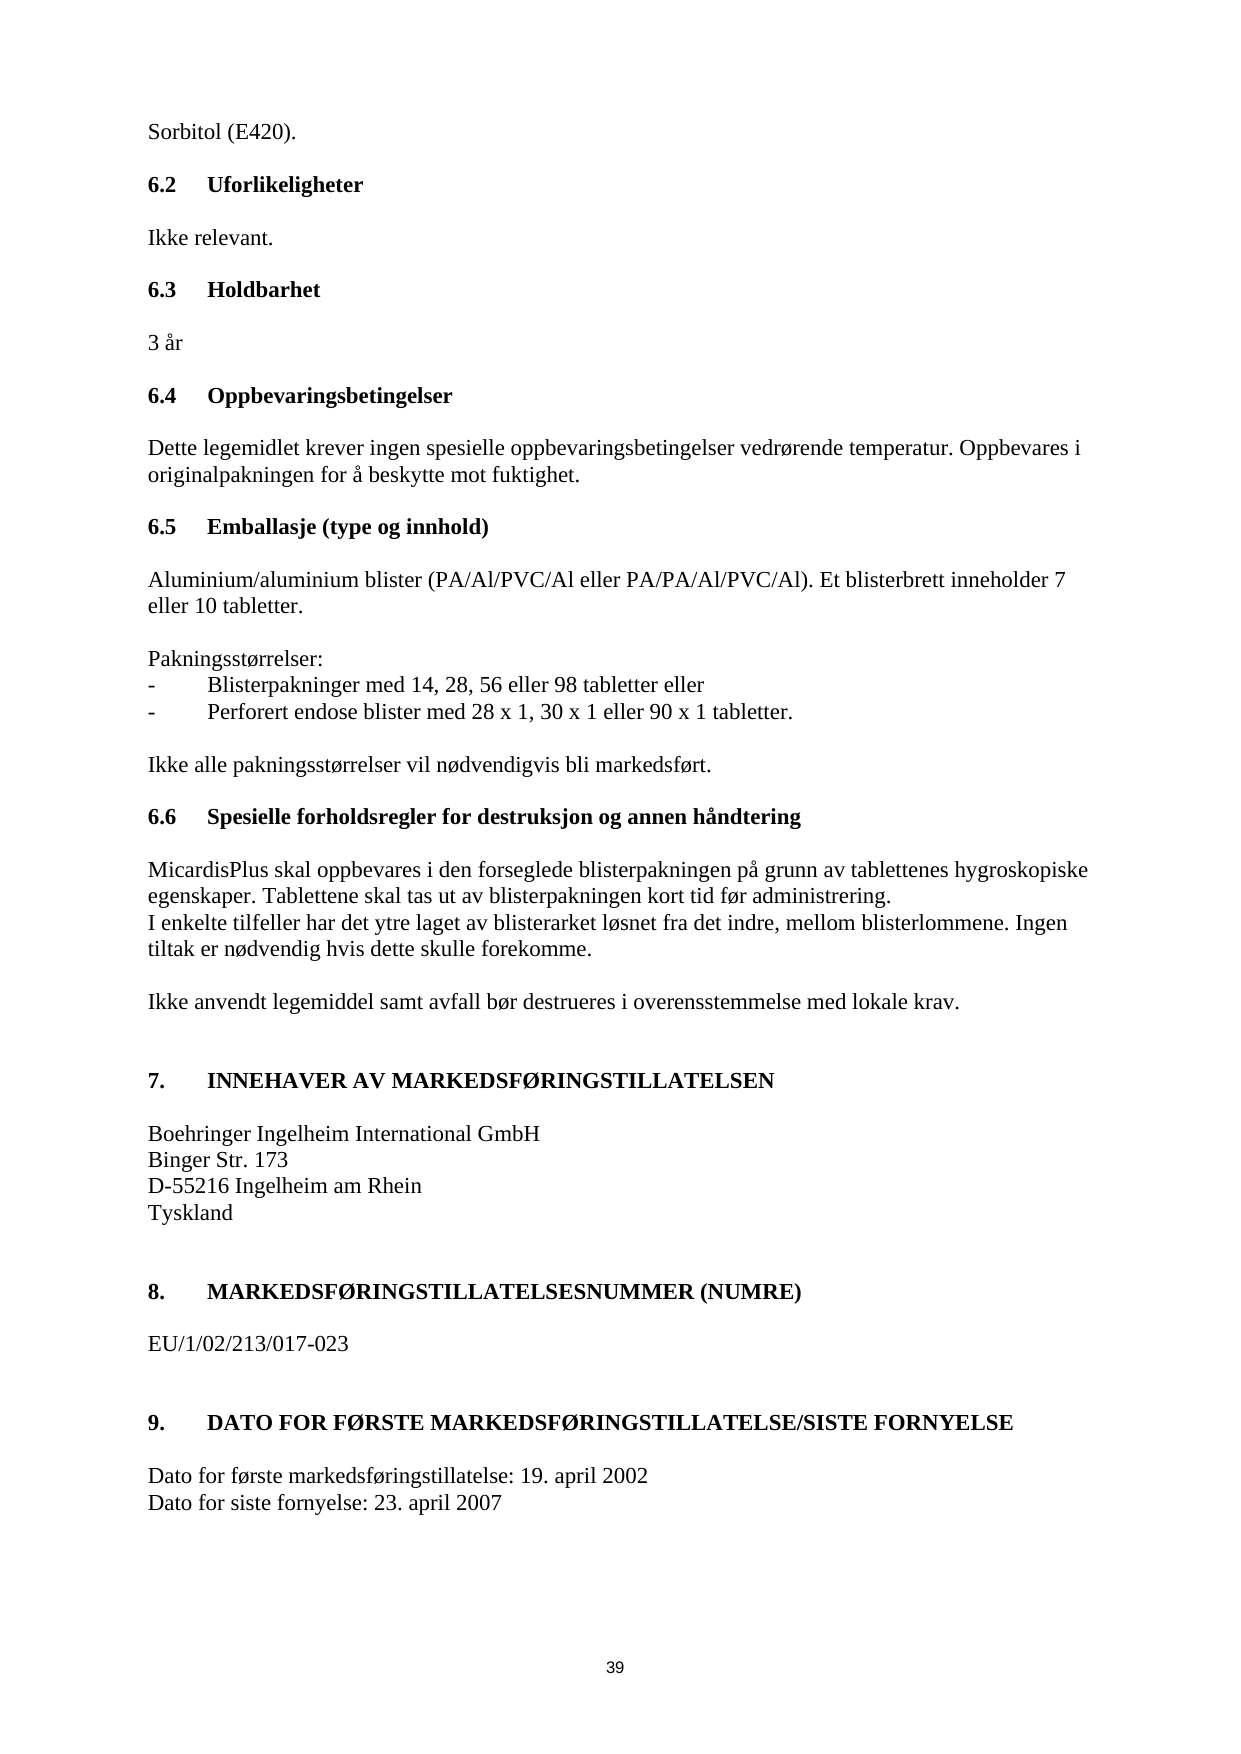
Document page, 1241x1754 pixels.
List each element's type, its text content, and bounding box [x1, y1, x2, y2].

text 6.6 Spesielle forholdsregler for destruksjon og annen håndtering [148, 803, 1092, 830]
text 8. MARKEDSFØRINGSTILLATELSESNUMMER (NUMRE) [148, 1278, 1092, 1304]
text Tyskland [148, 1199, 1092, 1225]
text 6.2 Uforlikeligheter [148, 171, 1092, 197]
text EU/1/02/213/017-023 [148, 1330, 1092, 1357]
text Sorbitol (E420). [148, 118, 1092, 144]
text Boehringer Ingelheim International GmbH [148, 1119, 1092, 1146]
text Ikke relevant. [148, 223, 1092, 250]
text I enkelte tilfeller har det ytre laget av blisterarket løsnet fra det indre, mellom blisterlommene. Ingen tiltak er nødvendig hvis dette skulle forekomme. [148, 909, 1092, 961]
text Dato for siste fornyelse: 23. april 2007 [148, 1488, 1092, 1515]
text MicardisPlus skal oppbevares i den forseglede blisterpakningen på grunn av tablettenes hygroskopiske egenskaper. Tablettene skal tas ut av blisterpakningen kort tid før administrering. [148, 856, 1092, 909]
text D-55216 Ingelheim am Rhein [148, 1172, 1092, 1199]
text 3 år [148, 329, 1092, 355]
text Binger Str. 173 [148, 1146, 1092, 1172]
text 6.4 Oppbevaringsbetingelser [148, 382, 1092, 408]
text Ikke anvendt legemiddel samt avfall bør destrueres i overensstemmelse med lokale krav. [148, 988, 1092, 1014]
text Dato for første markedsføringstillatelse: 19. april 2002 [148, 1462, 1092, 1488]
text 6.5 Emballasje (type og innhold) [148, 513, 1092, 540]
text 9. DATO FOR FØRSTE MARKEDSFØRINGSTILLATELSE/SISTE FORNYELSE [148, 1409, 1092, 1436]
text 7. INNEHAVER AV MARKEDSFØRINGSTILLATELSEN [148, 1067, 1092, 1093]
list Perforert endose blister med 28 x 1, 30 x 1 eller 90 x 1 tabletter. [148, 698, 1092, 724]
list Blisterpakninger med 14, 28, 56 eller 98 tabletter eller [148, 672, 1092, 698]
text Aluminium/aluminium blister (PA/Al/PVC/Al eller PA/PA/Al/PVC/Al). Et blisterbrett inneholder 7 eller 10 tabletter. [148, 566, 1092, 619]
text Ikke alle pakningsstørrelser vil nødvendigvis bli markedsført. [148, 751, 1092, 777]
text Dette legemidlet krever ingen spesielle oppbevaringsbetingelser vedrørende temperatur. Oppbevares i originalpakningen for å beskytte mot fuktighet. [148, 434, 1092, 487]
text 6.3 Holdbarhet [148, 276, 1092, 303]
text Pakningsstørrelser: [148, 645, 1092, 672]
